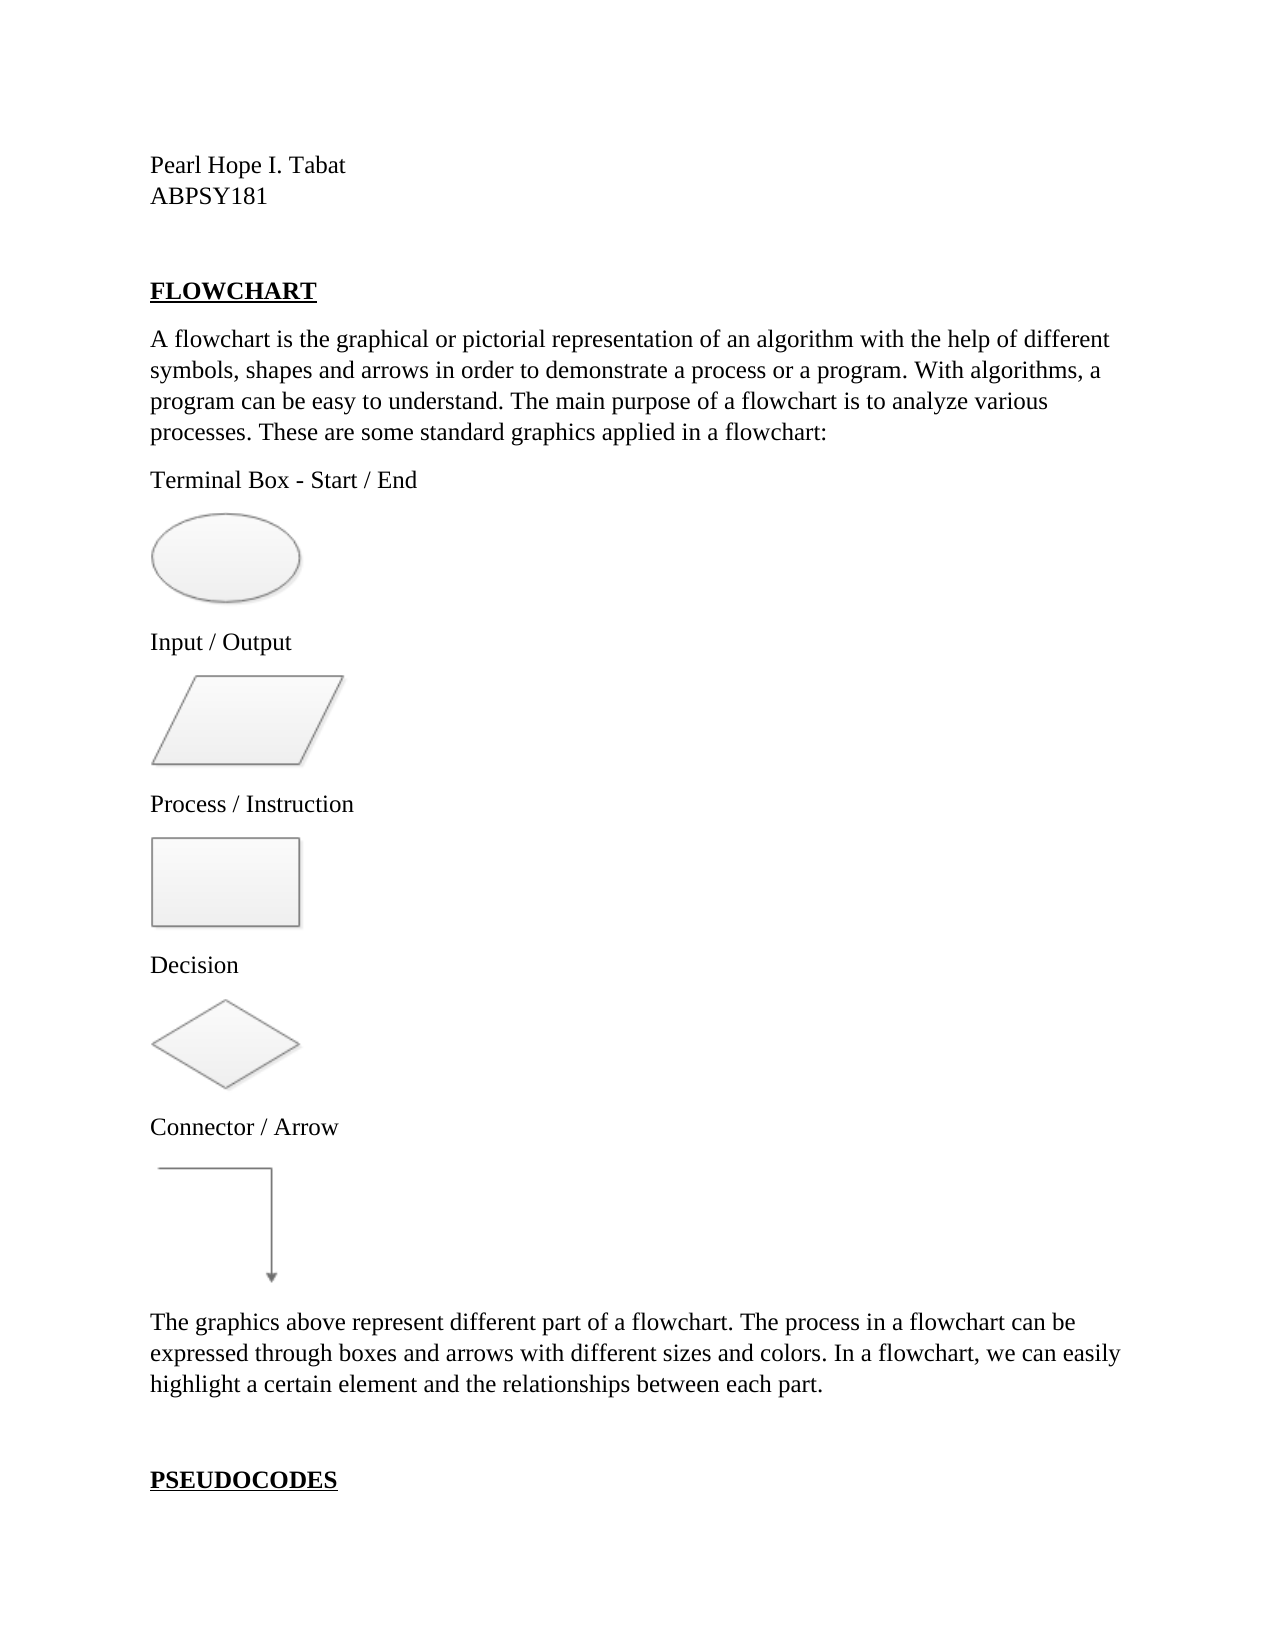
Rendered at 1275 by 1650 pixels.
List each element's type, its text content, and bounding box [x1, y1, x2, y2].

picture [150, 512, 305, 608]
text A flowchart is the graphical or pictorial representation of an algorithm with the help of different symbols, shapes and arrows in order to demonstrate a process or a program. With algorithms, a program can be easy to understand. The main purpose of a flowchart is to analyze various processes. These are some standard graphics applied in a flowchart: [150, 324, 1125, 446]
text Input / Output [150, 627, 1125, 656]
text PSEUDOCODES [150, 1465, 1125, 1493]
text FLOWCHART [150, 276, 1125, 305]
picture [150, 1160, 279, 1289]
text Pearl Hope I. Tabat ABPSY181 [150, 150, 1125, 210]
picture [150, 836, 305, 932]
text Connector / Arrow [150, 1112, 1125, 1141]
picture [150, 998, 305, 1094]
text Process / Instruction [150, 789, 1125, 817]
text The graphics above represent different part of a flowchart. The process in a flowchart can be expressed through boxes and arrows with different sizes and colors. In a flowchart, we can easily highlight a certain element and the relationships between each part. [150, 1307, 1125, 1398]
text Terminal Box - Start / End [150, 465, 1125, 494]
picture [150, 674, 349, 770]
text Decision [150, 951, 1125, 979]
